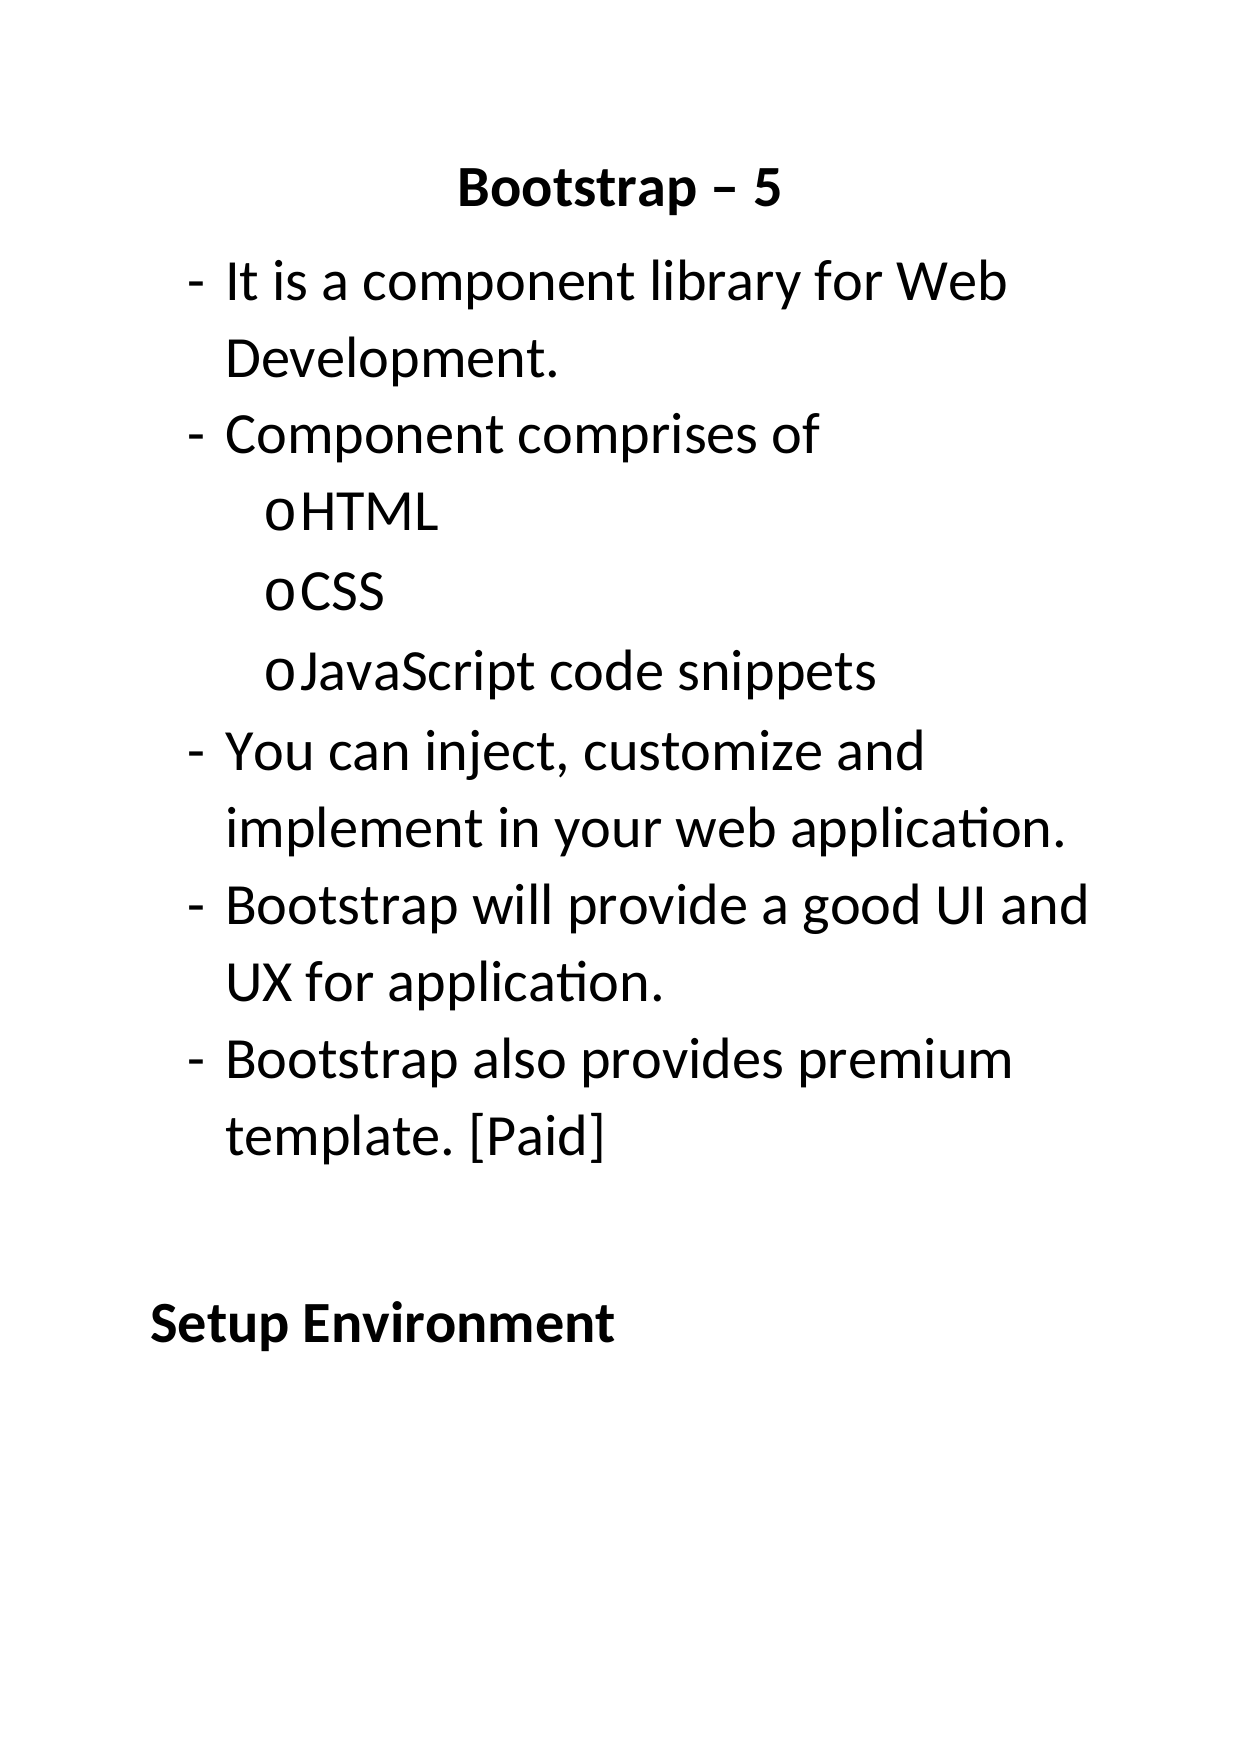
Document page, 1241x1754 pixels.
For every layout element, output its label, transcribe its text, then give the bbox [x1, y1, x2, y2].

list Component comprises of [187, 397, 1090, 468]
list You can inject, customize and implement in your web application. [187, 714, 1090, 862]
text Setup Environment [150, 1286, 1090, 1357]
list It is a component library for Web Development. [187, 243, 1090, 392]
list CSS [262, 554, 1090, 628]
list JavaScript code snippets [262, 634, 1090, 708]
text Bootstrap – 5 [150, 150, 1090, 221]
list HTML [262, 474, 1090, 548]
list Bootstrap will provide a good UI and UX for application. [187, 868, 1090, 1016]
list Bootstrap also provides premium template. [Paid] [187, 1022, 1090, 1170]
